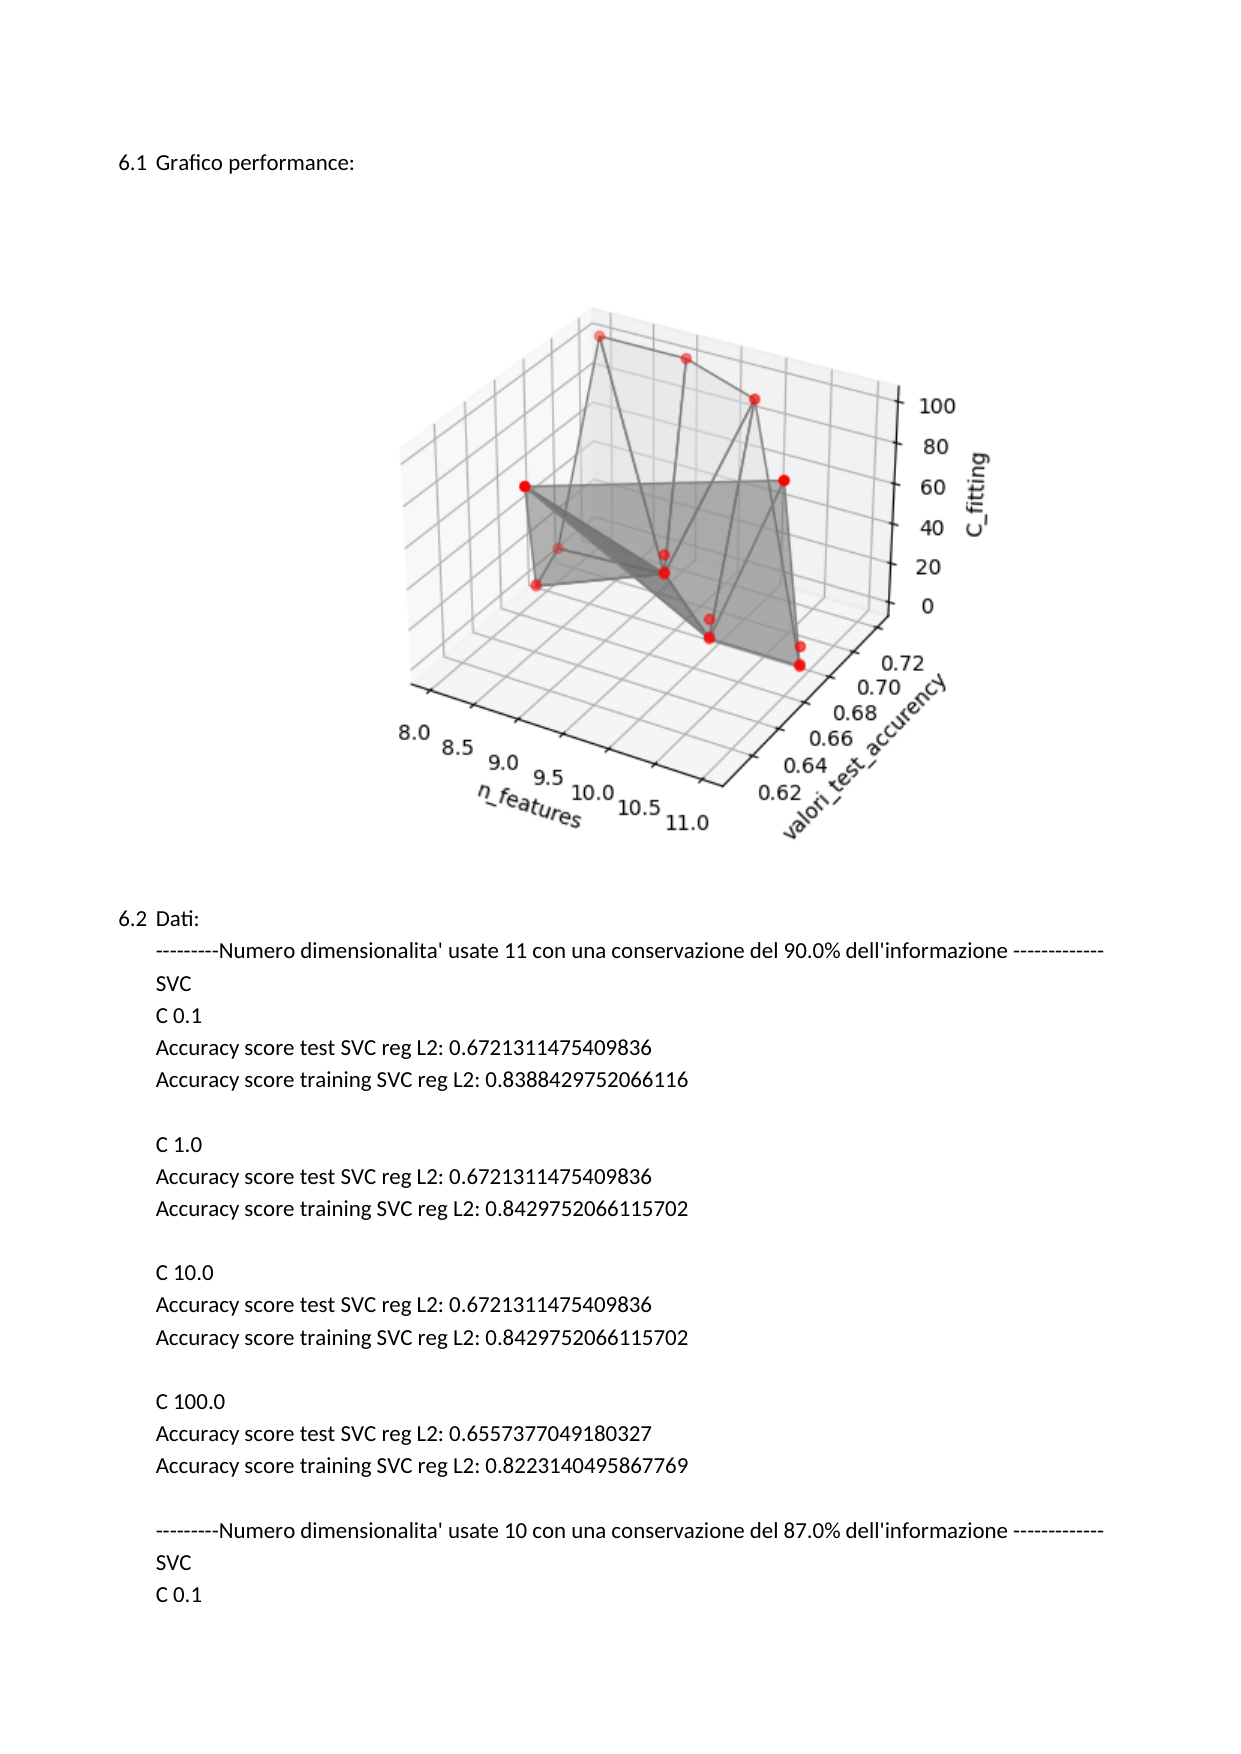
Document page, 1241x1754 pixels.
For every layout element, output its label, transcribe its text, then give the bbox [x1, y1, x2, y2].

list ---------Numero dimensionalita' usate 11 con una conservazione del 90.0% dell'informazione -------------SVC [156, 937, 1122, 997]
list C 1.0 [156, 1130, 1122, 1158]
list Accuracy score test SVC reg L2: 0.6557377049180327 [156, 1419, 1122, 1447]
list C 10.0 [156, 1258, 1122, 1286]
picture [155, 179, 1115, 901]
list Accuracy score training SVC reg L2: 0.8223140495867769 [156, 1452, 1122, 1479]
list Accuracy score training SVC reg L2: 0.8388429752066116 [156, 1065, 1122, 1093]
list ---------Numero dimensionalita' usate 10 con una conservazione del 87.0% dell'informazione ------------- [156, 1516, 1122, 1544]
list C 0.1 [156, 1580, 1122, 1608]
list C 0.1 [156, 1001, 1122, 1029]
list Accuracy score test SVC reg L2: 0.6721311475409836 [156, 1162, 1122, 1190]
list SVC [156, 1548, 1122, 1576]
list Accuracy score test SVC reg L2: 0.6721311475409836 [156, 1033, 1122, 1061]
list Dati: [118, 904, 1122, 932]
list Accuracy score training SVC reg L2: 0.8429752066115702 [156, 1323, 1122, 1351]
list Accuracy score test SVC reg L2: 0.6721311475409836 [156, 1291, 1122, 1319]
list Accuracy score training SVC reg L2: 0.8429752066115702 [156, 1194, 1122, 1222]
list C 100.0 [156, 1387, 1122, 1415]
